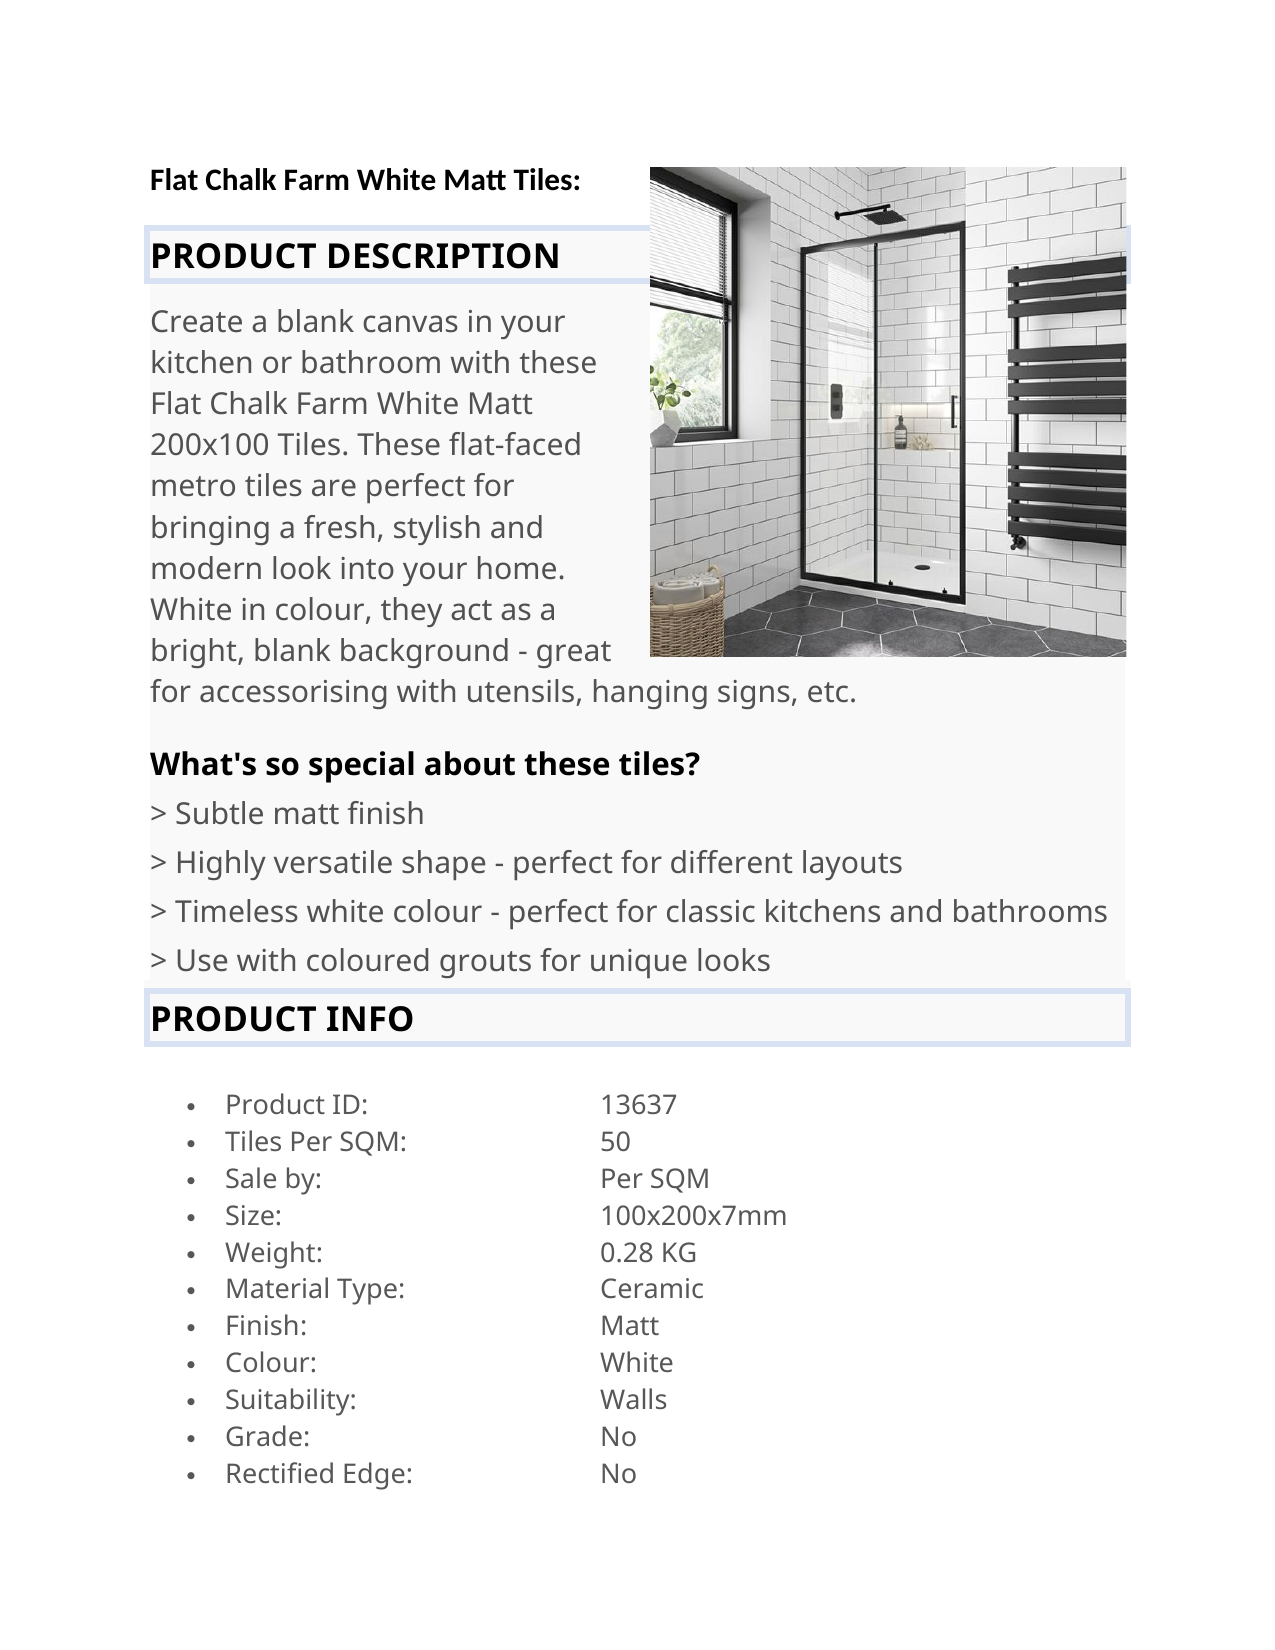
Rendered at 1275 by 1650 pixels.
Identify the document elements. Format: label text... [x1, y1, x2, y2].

list Tiles Per SQM: 50 [187, 1152, 1125, 1188]
text What's so special about these tiles? [150, 742, 1125, 784]
text Create a blank canvas in your kitchen or bathroom with these Flat Chalk Farm White Matt 200x100 Tiles. These flat-faced metro tiles are perfect for bringing a fresh, stylish and modern look into your home. White in colour, they act as a bright, blank background - great for accessorising with utensils, hanging signs, etc. [150, 300, 1125, 711]
list Product ID: 13637 [187, 1086, 1125, 1122]
text > Subtle matt finish [150, 792, 1125, 833]
picture [650, 167, 1127, 657]
text > Highly versatile shape - perfect for different layouts [150, 841, 1125, 882]
text Flat Chalk Farm White Matt Tiles: [150, 160, 1125, 198]
list Size: 100x200x7mm [187, 1284, 1125, 1321]
list Sale by: Per SQM [187, 1218, 1125, 1254]
text > Timeless white colour - perfect for classic kitchens and bathrooms [150, 890, 1125, 931]
subtitle Product Description [150, 231, 650, 278]
list Weight: 0.28 KG [187, 1350, 1125, 1387]
text > Use with coloured grouts for unique looks [150, 939, 1125, 980]
list Material Type: Ceramic [187, 1416, 1125, 1453]
subtitle Product Info [150, 994, 1125, 1041]
